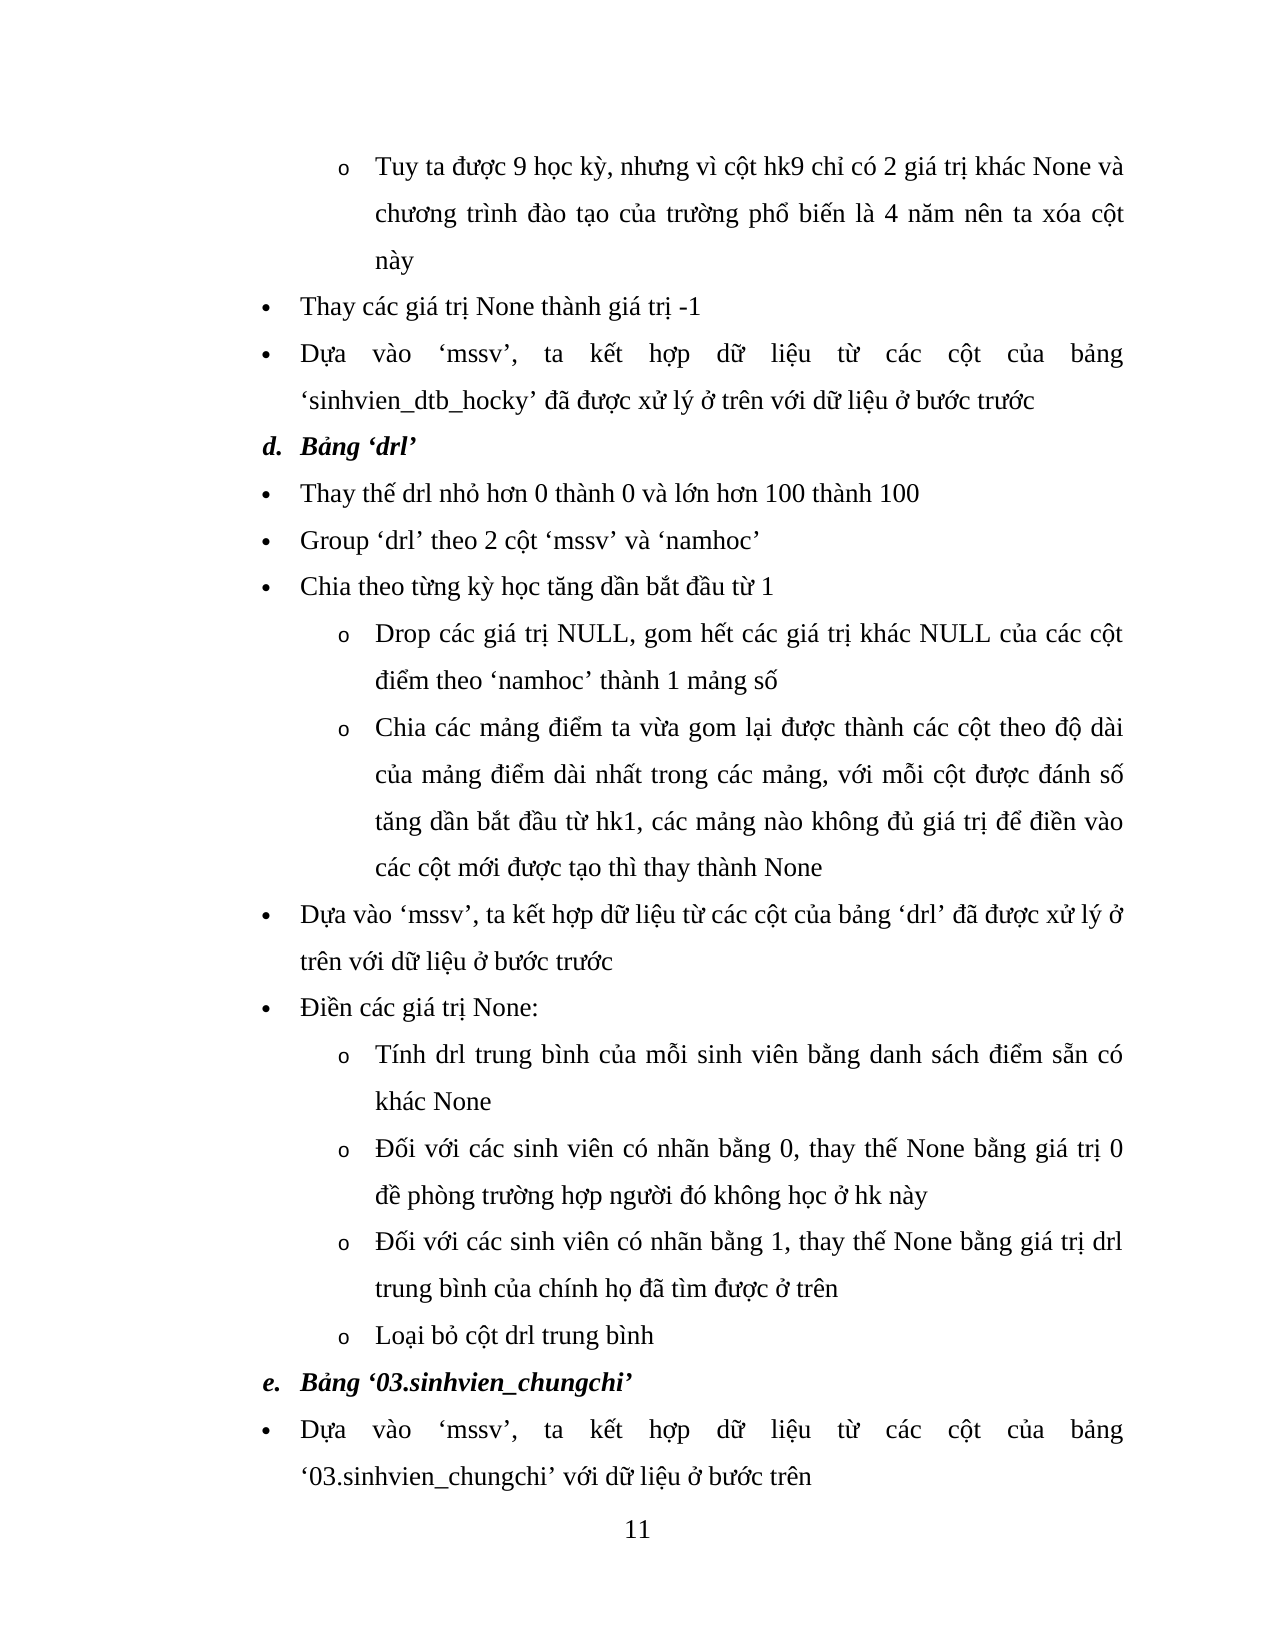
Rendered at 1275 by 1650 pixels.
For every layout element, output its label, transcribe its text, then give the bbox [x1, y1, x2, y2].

list Drop các giá trị NULL, gom hết các giá trị khác NULL của các cột điểm theo ‘namhoc’ thành 1 mảng số [337, 617, 1125, 695]
list Đối với các sinh viên có nhãn bằng 1, thay thế None bằng giá trị drl trung bình của chính họ đã tìm được ở trên [337, 1225, 1125, 1304]
list Dựa vào ‘mssv’, ta kết hợp dữ liệu từ các cột của bảng ‘03.sinhvien_chungchi’ với dữ liệu ở bước trên [262, 1413, 1125, 1491]
list Tuy ta được 9 học kỳ, nhưng vì cột hk9 chỉ có 2 giá trị khác None và chương trình đào tạo của trường phổ biến là 4 năm nên ta xóa cột này [337, 150, 1125, 275]
list Chia các mảng điểm ta vừa gom lại được thành các cột theo độ dài của mảng điểm dài nhất trong các mảng, với mỗi cột được đánh số tăng dần bắt đầu từ hk1, các mảng nào không đủ giá trị để điền vào các cột mới được tạo thì thay thành None [337, 711, 1125, 882]
list Thay thế drl nhỏ hơn 0 thành 0 và lớn hơn 100 thành 100 [262, 477, 1125, 508]
subtitle Bảng ‘03.sinhvien_chungchi’ [262, 1366, 1125, 1398]
subtitle Bảng ‘drl’ [262, 430, 1125, 462]
list Thay các giá trị None thành giá trị -1 [262, 290, 1125, 322]
list Điền các giá trị None: [262, 991, 1125, 1022]
list Chia theo từng kỳ học tăng dần bắt đầu từ 1 [262, 570, 1125, 602]
list Dựa vào ‘mssv’, ta kết hợp dữ liệu từ các cột của bảng ‘drl’ đã được xử lý ở trên với dữ liệu ở bước trước [262, 898, 1125, 976]
list Đối với các sinh viên có nhãn bằng 0, thay thế None bằng giá trị 0 đề phòng trường hợp người đó không học ở hk này [337, 1132, 1125, 1210]
list Tính drl trung bình của mỗi sinh viên bằng danh sách điểm sẵn có khác None [337, 1038, 1125, 1116]
list Dựa vào ‘mssv’, ta kết hợp dữ liệu từ các cột của bảng ‘sinhvien_dtb_hocky’ đã được xử lý ở trên với dữ liệu ở bước trước [262, 337, 1125, 415]
list Loại bỏ cột drl trung bình [337, 1319, 1125, 1351]
list Group ‘drl’ theo 2 cột ‘mssv’ và ‘namhoc’ [262, 524, 1125, 555]
